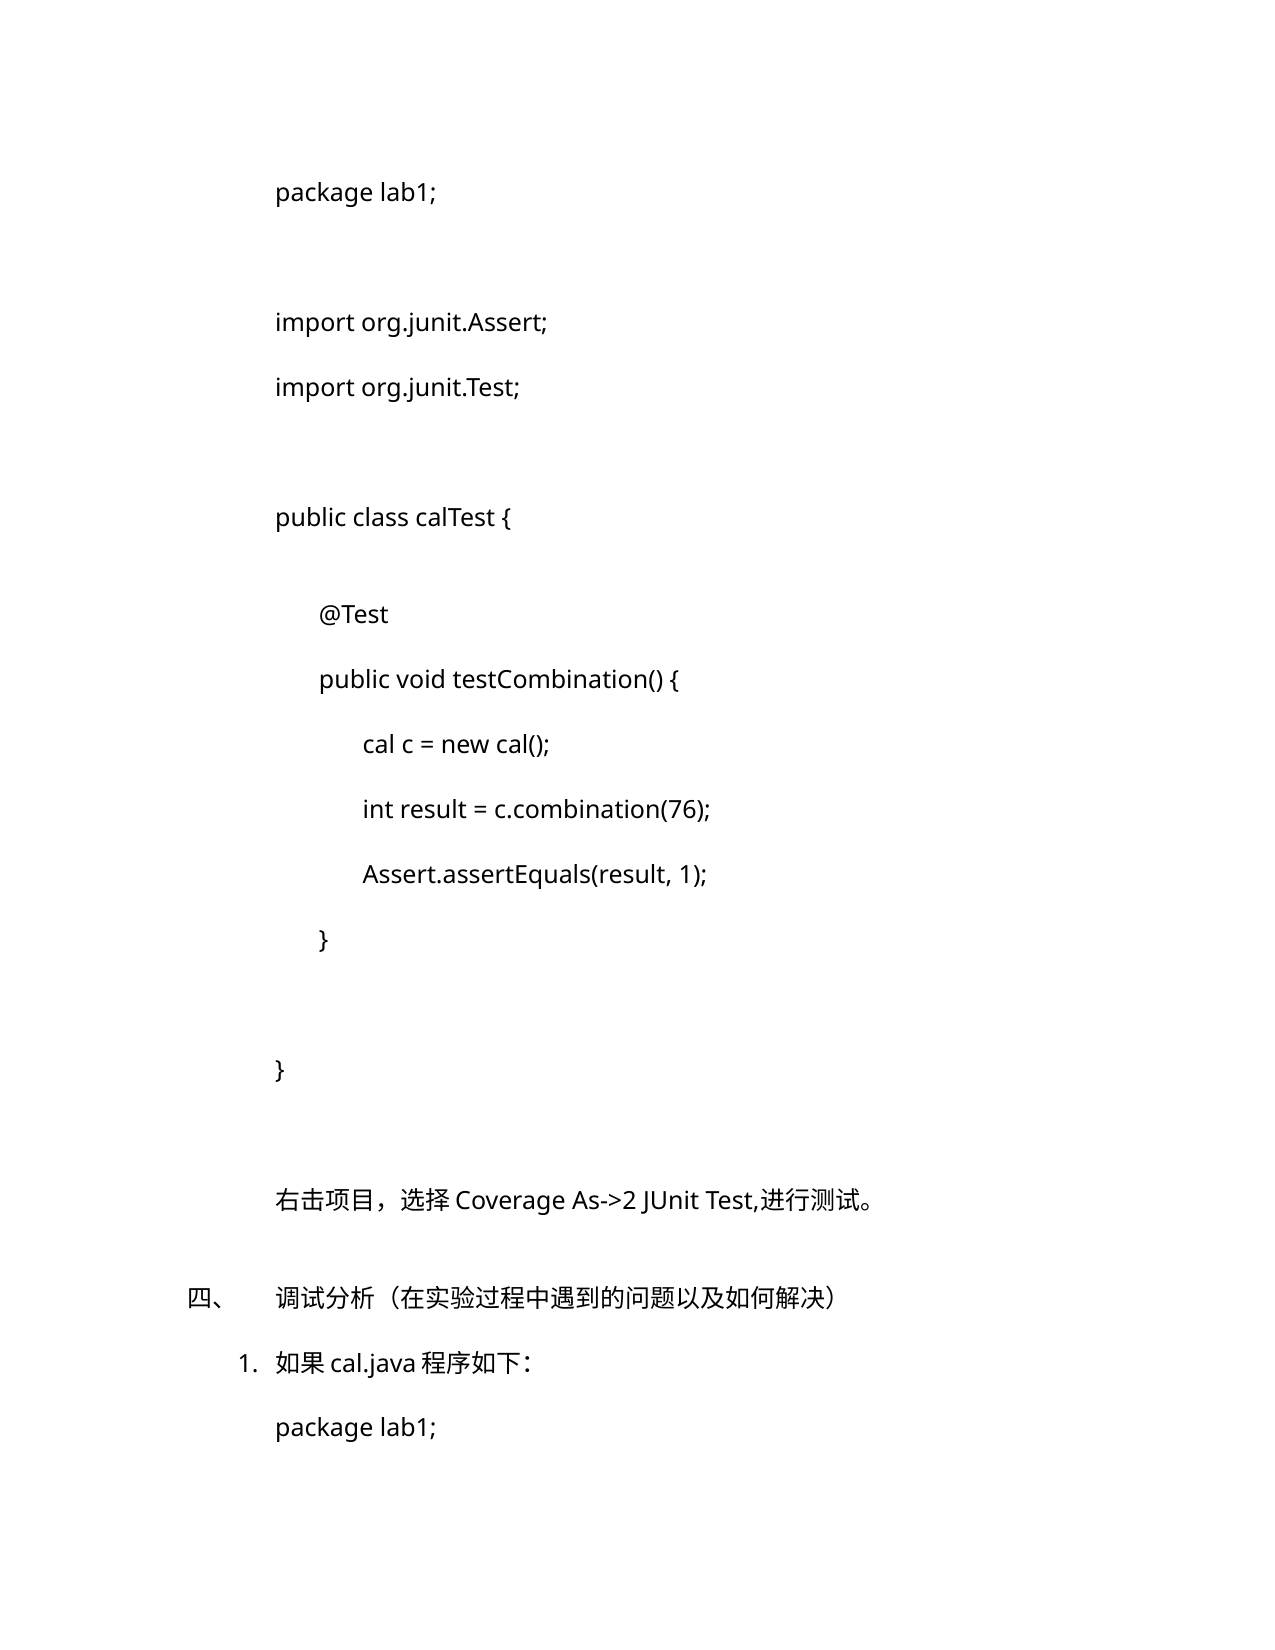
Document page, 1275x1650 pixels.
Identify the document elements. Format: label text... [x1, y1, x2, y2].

text } [275, 1036, 1087, 1101]
text 右击项目，选择Coverage As->2 JUnit Test,进行测试。 [275, 1166, 1087, 1231]
text package lab1; [275, 159, 1087, 224]
text @Test [275, 581, 1087, 646]
text Assert.assertEquals(result, 1); [275, 841, 1087, 906]
text public class calTest { [275, 484, 1087, 549]
text cal c = new cal(); [275, 711, 1087, 776]
text import org.junit.Assert; [275, 289, 1087, 354]
text package lab1; [275, 1394, 1087, 1459]
text import org.junit.Test; [275, 354, 1087, 419]
text int result = c.combination(76); [275, 776, 1087, 841]
text } [275, 906, 1087, 971]
list 调试分析（在实验过程中遇到的问题以及如何解决） [187, 1264, 1087, 1329]
list 如果cal.java程序如下： [237, 1329, 1087, 1394]
text public void testCombination() { [275, 646, 1087, 711]
